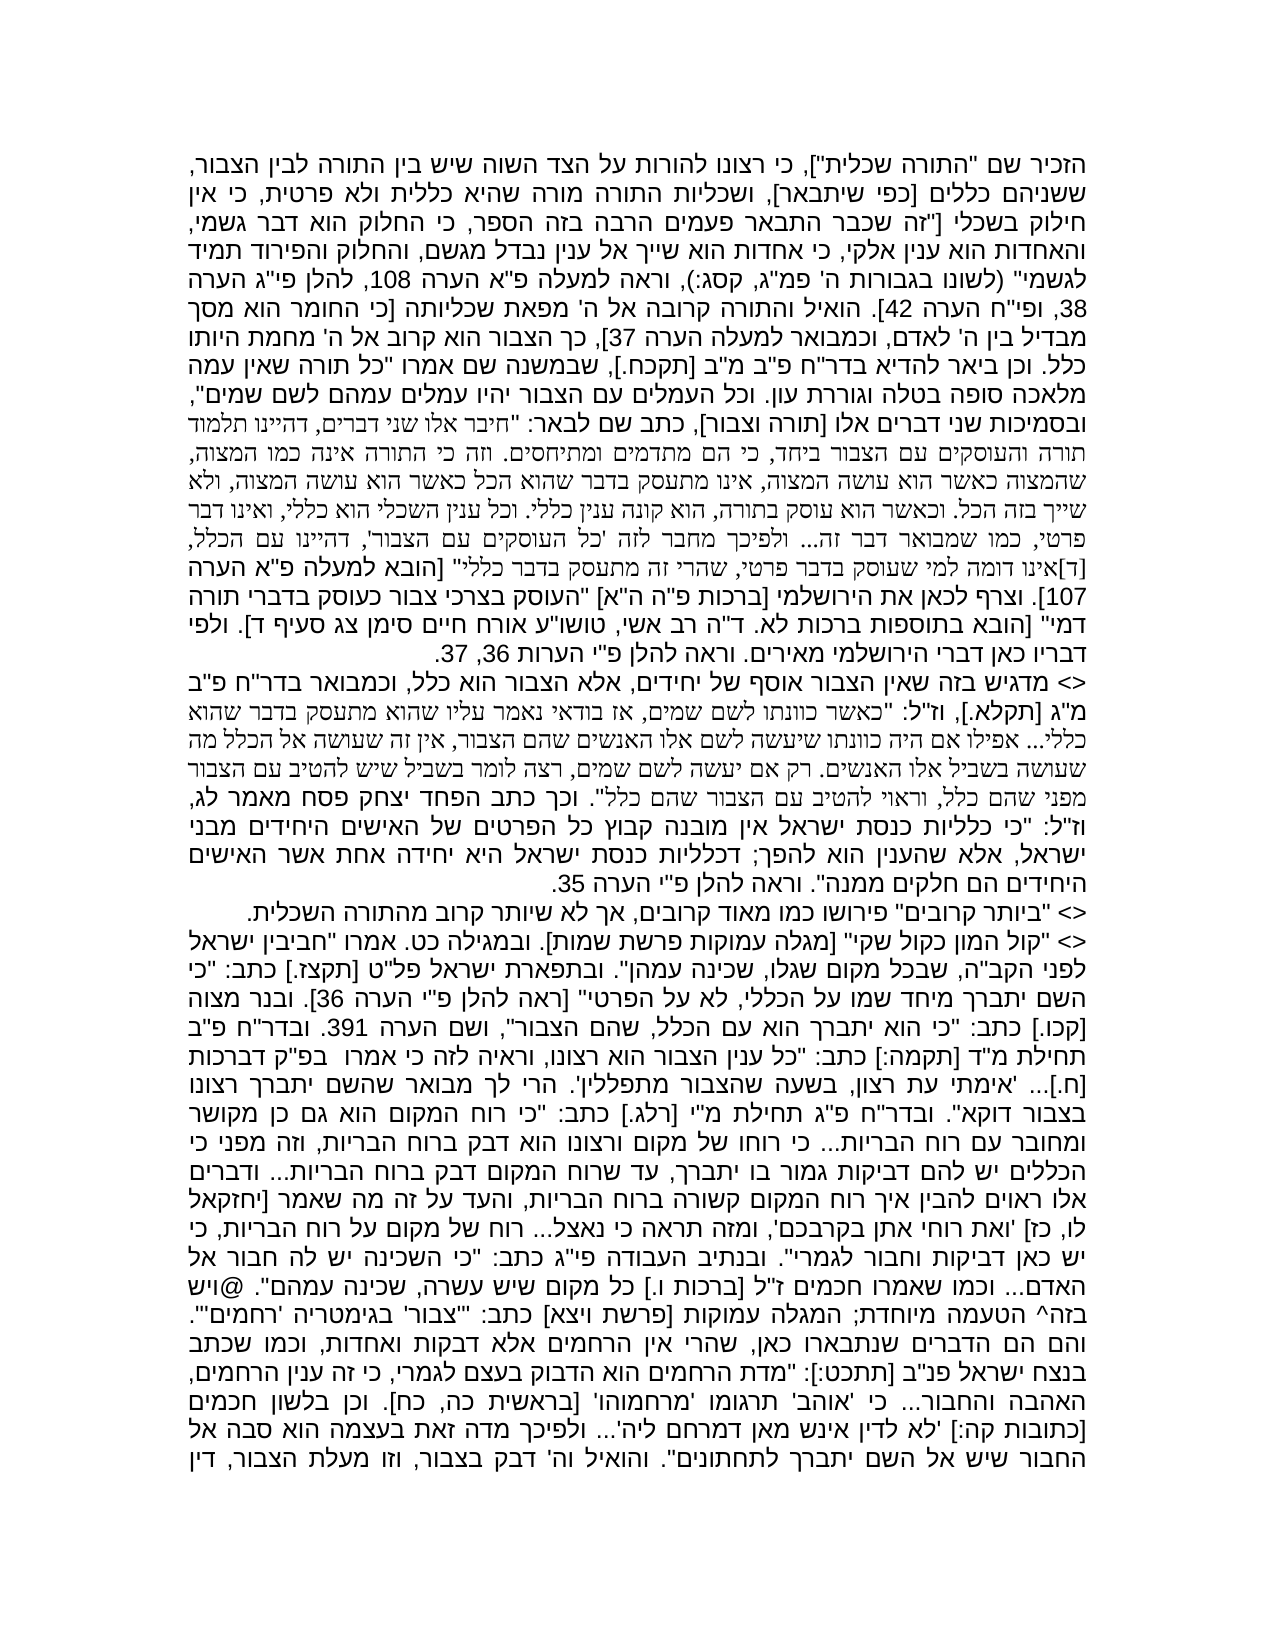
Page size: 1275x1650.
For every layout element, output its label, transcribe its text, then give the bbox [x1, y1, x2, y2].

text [187, 1070, 1087, 1473]
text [187, 150, 1087, 207]
text <> "ביותר קרובים" פירושו כמו מאוד קרובים, אך לא שיותר קרוב מהתורה השכלית. [187, 1042, 1087, 1070]
text <> התורה והפרנס [המוזכרים במאמר בחגיגה שהקב"ה בוכה עליהם]. [187, 207, 1087, 236]
text <> מדגיש בזה שאין הצבור אוסף של יחידים, אלא הצבור הוא כלל, וכמבואר בדר"ח פ"ב מ"ג [תקלא.], וז"ל: "כאשר כוונתו לשם שמים, אז בודאי נאמר עליו שהוא מתעסק בדבר שהוא כללי... אפילו אם היה כוונתו שיעשה לשם אלו האנשים שהם הצבור, אין זה שעושה אל הכלל מה שעושה בשביל אלו האנשים. רק אם יעשה לשם שמים, רצה לומר בשביל שיש להטיב עם הצבור מפני שהם כלל, וראוי להטיב עם הצבור שהם כלל". וכך כתב הפחד יצחק פסח מאמר לג, וז"ל: "כי כלליות כנסת ישראל אין מובנה קבוץ כל הפרטים של האישים היחידים מבני ישראל, אלא שהענין הוא להפך; דכלליות כנסת ישראל היא יחידה אחת אשר האישים היחידים הם חלקים ממנה". וראה להלן פ"י הערה 35. [187, 811, 1087, 1042]
text <> מה שמוסיף כאן תיבת "שכלית" ["התורה &שכלית^ קרובה אל השם יתברך"], לעומת מה שכתב למעלה [לפני ציון 71 "ואין דבר שהוא קרוב אל השם יתברך כמו התורה", ולא הזכיר שם "התורה שכלית"], כי רצונו להורות על הצד השוה שיש בין התורה לבין הצבור, ששניהם כללים [כפי שיתבאר], ושכליות התורה מורה שהיא כללית ולא פרטית, כי אין חילוק בשכלי ["זה שכבר התבאר פעמים הרבה בזה הספר, כי החלוק הוא דבר גשמי, והאחדות הוא ענין אלקי, כי אחדות הוא שייך אל ענין נבדל מגשם, והחלוק והפירוד תמיד לגשמי" (לשונו בגבורות ה' פמ"ג, קסג:), וראה למעלה פ"א הערה 108, להלן פי"ג הערה 38, ופי"ח הערה 42]. הואיל והתורה קרובה אל ה' מפאת שכליותה [כי החומר הוא מסך מבדיל בין ה' לאדם, וכמבואר למעלה הערה 37], כך הצבור הוא קרוב אל ה' מחמת היותו כלל. וכן ביאר להדיא בדר"ח פ"ב מ"ב [תקכח.], שבמשנה שם אמרו "כל תורה שאין עמה מלאכה סופה בטלה וגוררת עון. וכל העמלים עם הצבור יהיו עמלים עמהם לשם שמים", ובסמיכות שני דברים אלו [תורה וצבור], כתב שם לבאר: "חיבר אלו שני דברים, דהיינו תלמוד תורה והעוסקים עם הצבור ביחד, כי הם מתדמים ומתיחסים. וזה כי התורה אינה כמו המצוה, שהמצוה כאשר הוא עושה המצוה, אינו מתעסק בדבר שהוא הכל כאשר הוא עושה המצוה, ולא שייך בזה הכל. וכאשר הוא עוסק בתורה, הוא קונה ענין כללי. וכל ענין השכלי הוא כללי, ואינו דבר פרטי, כמו שמבואר דבר זה... ולפיכך מחבר לזה 'כל העוסקים עם הצבור', דהיינו עם הכלל, [ד]אינו דומה למי שעוסק בדבר פרטי, שהרי זה מתעסק בדבר כללי" [הובא למעלה פ"א הערה 107]. וצרף לכאן את הירושלמי [ברכות פ"ה ה"א] "העוסק בצרכי צבור כעוסק בדברי תורה דמי" [הובא בתוספות ברכות לא. ד"ה רב אשי, טושו"ע אורח חיים סימן צג סעיף ד]. ולפי דבריו כאן דברי הירושלמי מאירים. וראה להלן פ"י הערות 36, 37. [187, 236, 1087, 811]
